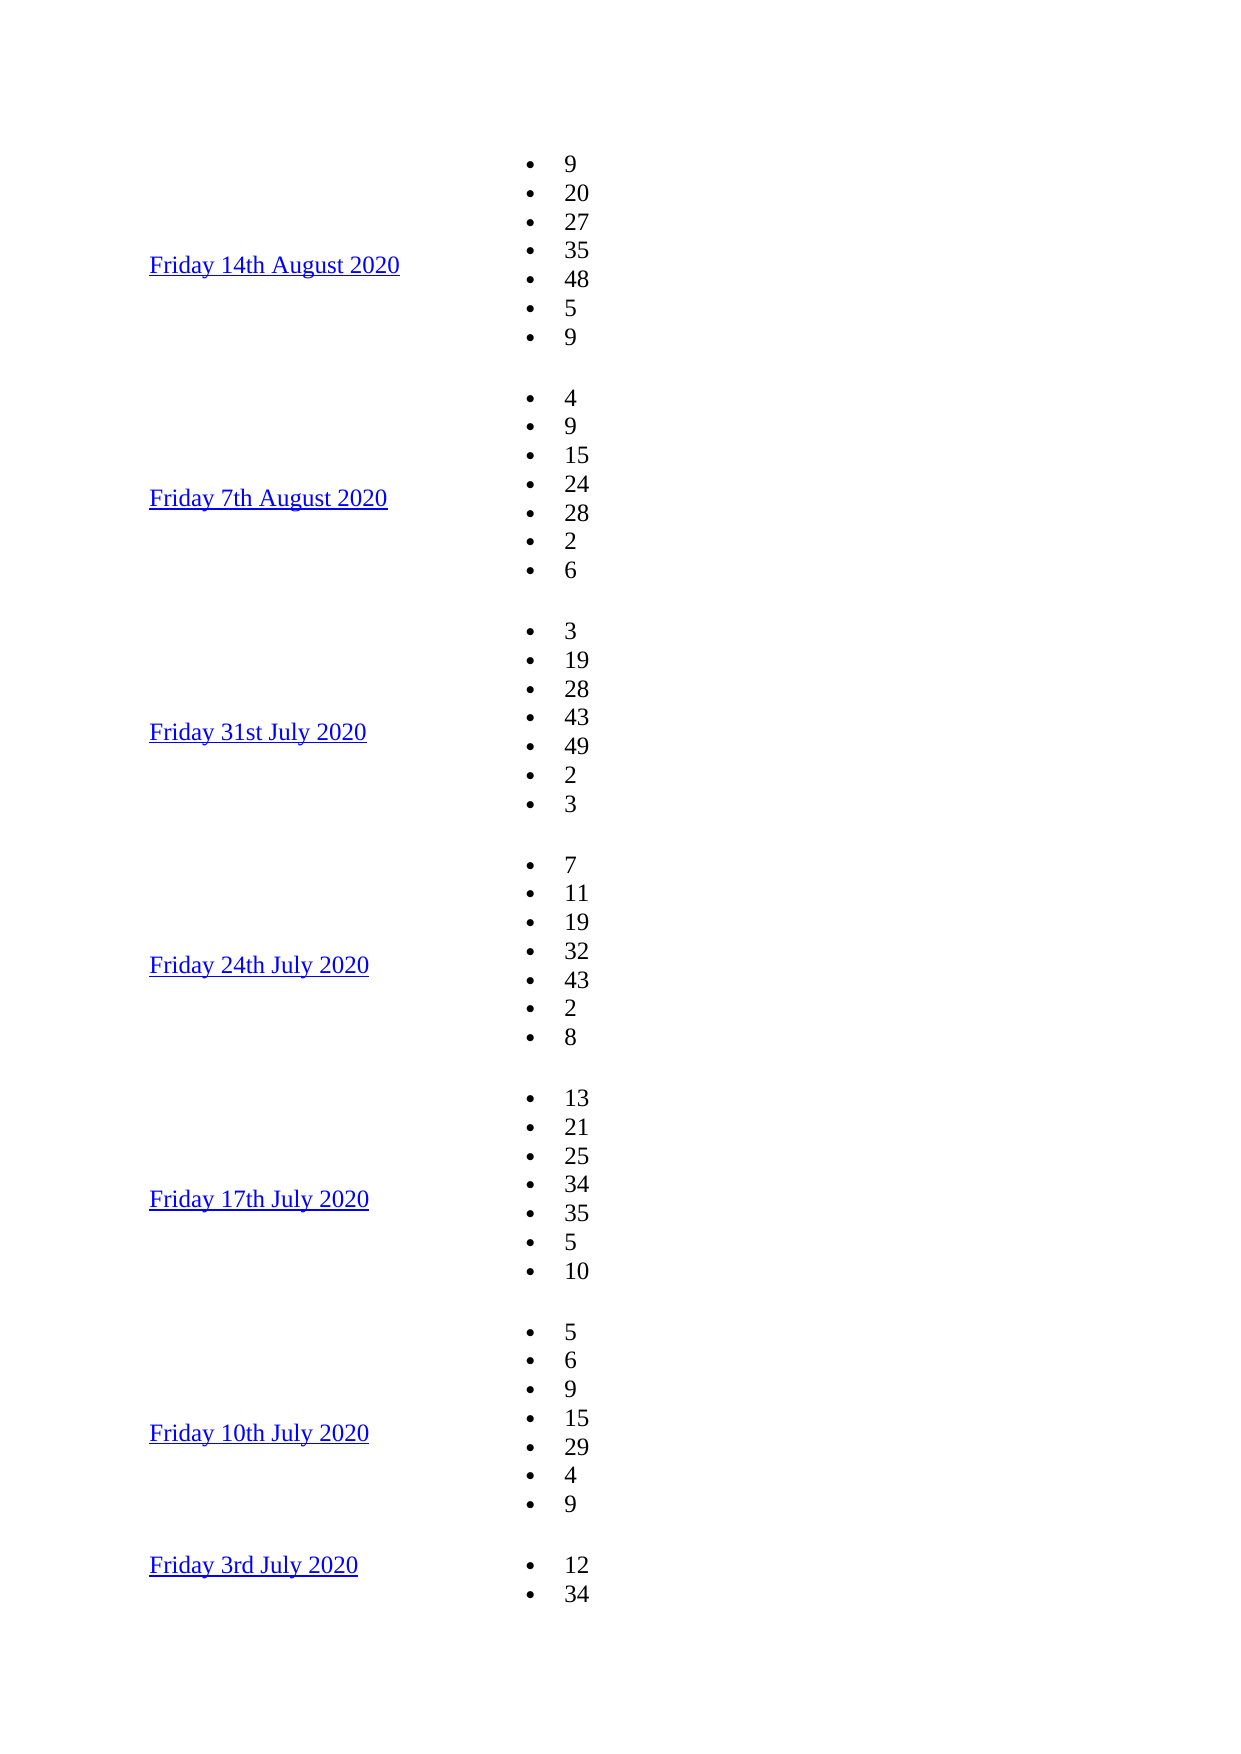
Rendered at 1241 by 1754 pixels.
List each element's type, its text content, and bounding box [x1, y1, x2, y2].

table_cell 13 21 25 34 35 5 10 [488, 1082, 595, 1315]
table_cell 5 6 9 15 29 4 9 [488, 1315, 595, 1549]
table_cell Friday 10th July 2020 [148, 1315, 487, 1549]
table_cell 4 9 15 24 28 2 6 [488, 381, 595, 615]
table_cell 3 19 28 43 49 2 3 [488, 615, 595, 848]
table_cell Friday 7th August 2020 [148, 381, 487, 615]
table_cell Friday 14th August 2020 [148, 148, 487, 381]
table_cell 12 34 36 47 48 5 7 [488, 1549, 595, 1609]
table_cell 9 20 27 35 48 5 9 [488, 148, 595, 381]
table_cell Friday 17th July 2020 [148, 1082, 487, 1315]
table_cell 7 11 19 32 43 2 8 [488, 848, 595, 1082]
table_cell Friday 24th July 2020 [148, 848, 487, 1082]
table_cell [148, 1549, 487, 1609]
table_cell Friday 31st July 2020 [148, 615, 487, 848]
